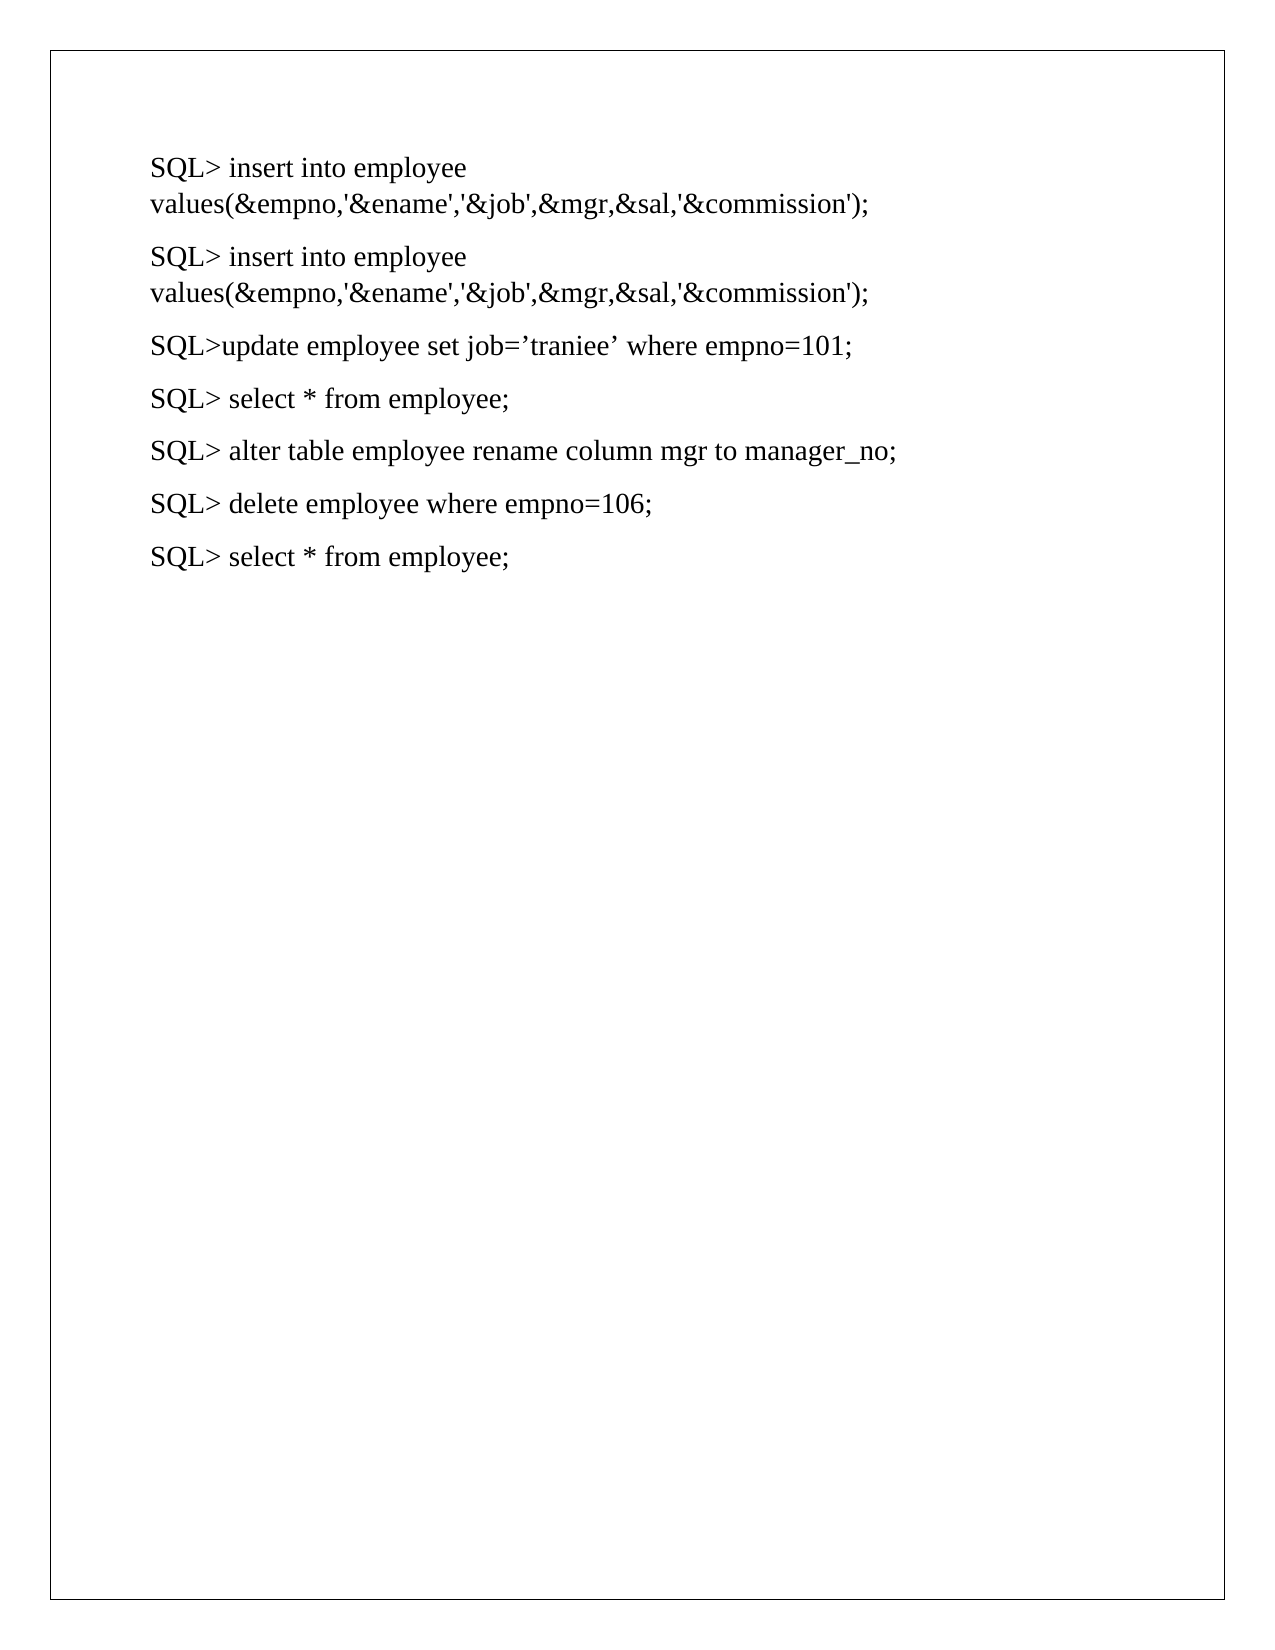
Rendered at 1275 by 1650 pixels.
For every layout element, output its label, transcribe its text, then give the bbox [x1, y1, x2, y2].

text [150, 150, 1125, 220]
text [150, 239, 1125, 309]
text SQL> alter table employee rename column mgr to manager_no; [150, 433, 1125, 467]
text SQL> select * from employee; [150, 539, 1125, 573]
text SQL>update employee set job=’traniee’ where empno=101; [150, 328, 1125, 361]
text SQL> select * from employee; [150, 381, 1125, 414]
text SQL> delete employee where empno=106; [150, 486, 1125, 520]
